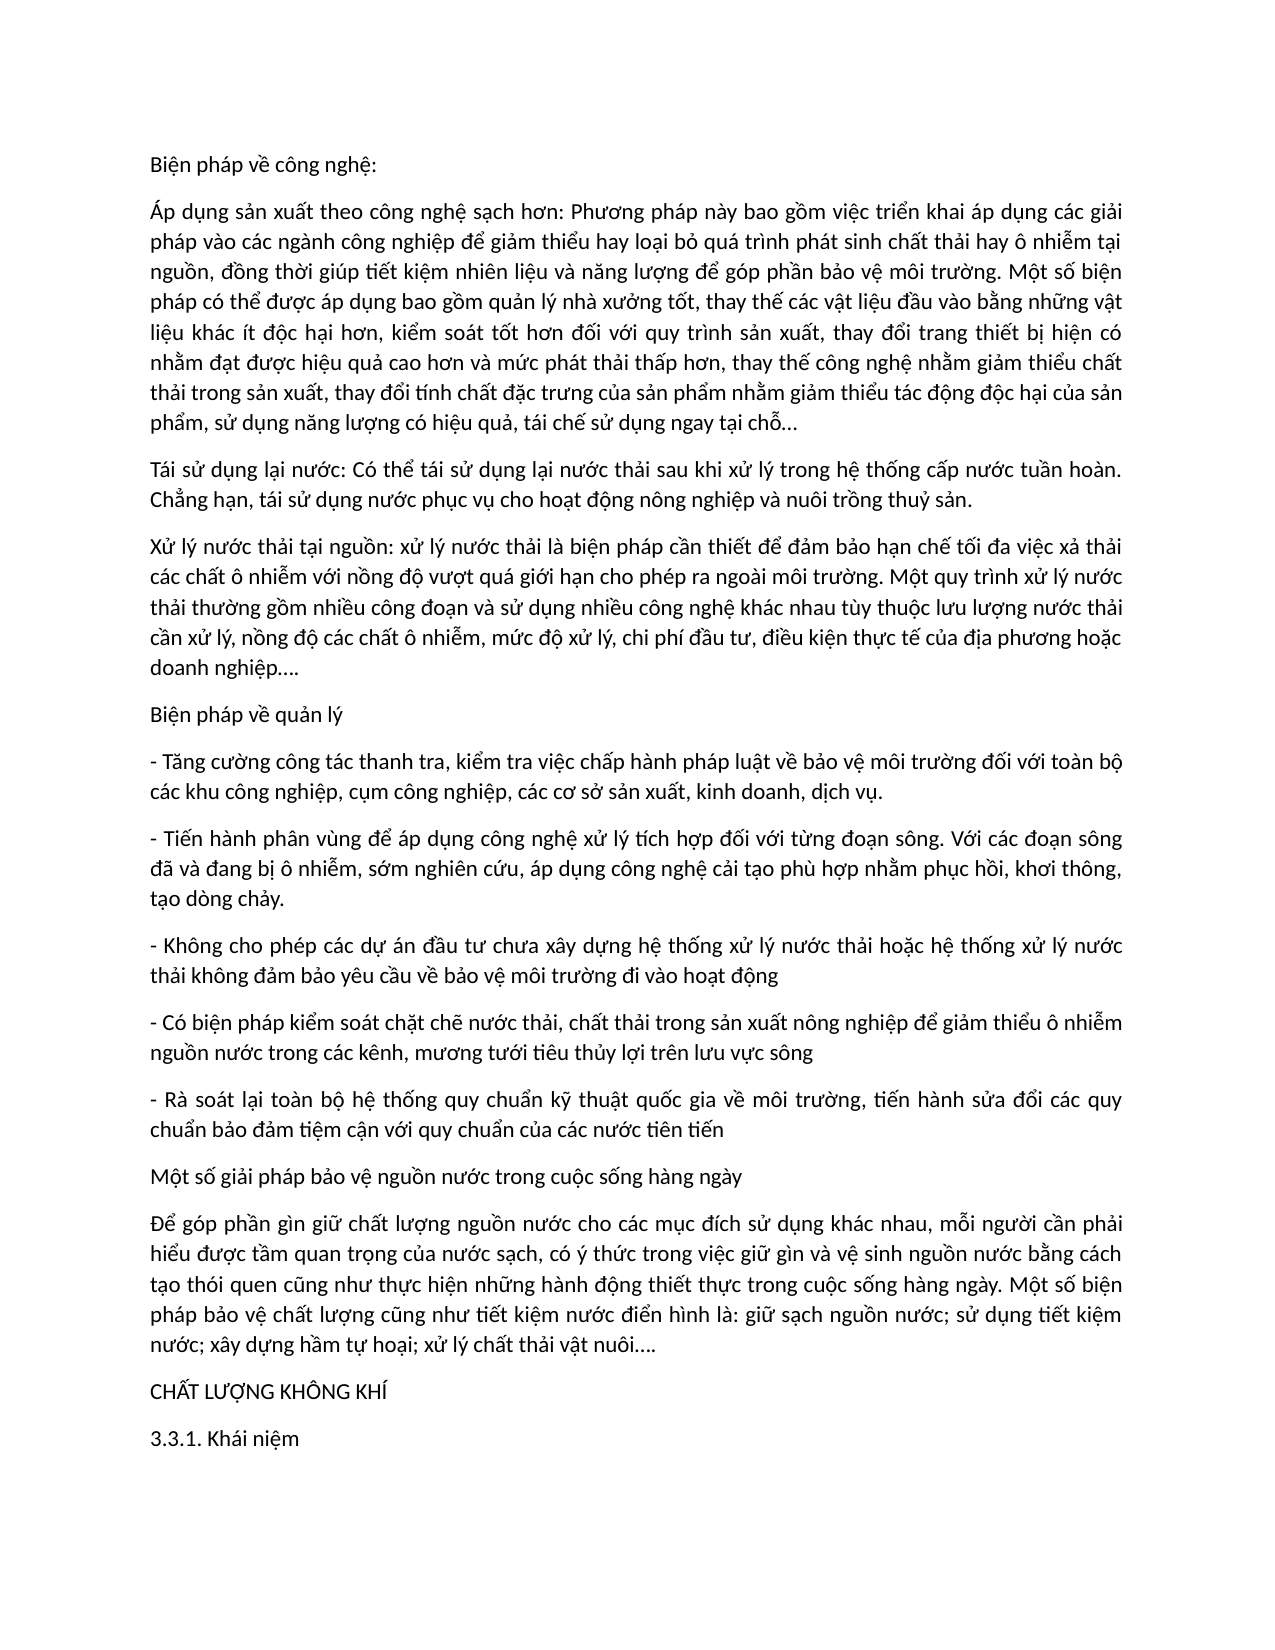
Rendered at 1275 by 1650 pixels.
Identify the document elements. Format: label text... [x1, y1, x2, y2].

text - Tăng cường công tác thanh tra, kiểm tra việc chấp hành pháp luật về bảo vệ môi trường đối với toàn bộ các khu công nghiệp, cụm công nghiệp, các cơ sở sản xuất, kinh doanh, dịch vụ. [150, 747, 1125, 805]
text - Tiến hành phân vùng để áp dụng công nghệ xử lý tích hợp đối với từng đoạn sông. Với các đoạn sông đã và đang bị ô nhiễm, sớm nghiên cứu, áp dụng công nghệ cải tạo phù hợp nhằm phục hồi, khơi thông, tạo dòng chảy. [150, 824, 1125, 912]
text - Rà soát lại toàn bộ hệ thống quy chuẩn kỹ thuật quốc gia về môi trường, tiến hành sửa đổi các quy chuẩn bảo đảm tiệm cận với quy chuẩn của các nước tiên tiến [150, 1085, 1125, 1144]
text 3.3.1. Khái niệm [150, 1424, 1125, 1452]
text - Có biện pháp kiểm soát chặt chẽ nước thải, chất thải trong sản xuất nông nghiệp để giảm thiểu ô nhiễm nguồn nước trong các kênh, mương tưới tiêu thủy lợi trên lưu vực sông [150, 1008, 1125, 1067]
text - Không cho phép các dự án đầu tư chưa xây dựng hệ thống xử lý nước thải hoặc hệ thống xử lý nước thải không đảm bảo yêu cầu về bảo vệ môi trường đi vào hoạt động [150, 931, 1125, 989]
text Biện pháp về quản lý [150, 700, 1125, 728]
text Để góp phần gìn giữ chất lượng nguồn nước cho các mục đích sử dụng khác nhau, mỗi người cần phải hiểu được tầm quan trọng của nước sạch, có ý thức trong việc giữ gìn và vệ sinh nguồn nước bằng cách tạo thói quen cũng như thực hiện những hành động thiết thực trong cuộc sống hàng ngày. Một số biện pháp bảo vệ chất lượng cũng như tiết kiệm nước điển hình là: giữ sạch nguồn nước; sử dụng tiết kiệm nước; xây dựng hầm tự hoại; xử lý chất thải vật nuôi…. [150, 1209, 1125, 1358]
text CHẤT LƯỢNG KHÔNG KHÍ [150, 1377, 1125, 1405]
text Xử lý nước thải tại nguồn: xử lý nước thải là biện pháp cần thiết để đảm bảo hạn chế tối đa việc xả thải các chất ô nhiễm với nồng độ vượt quá giới hạn cho phép ra ngoài môi trường. Một quy trình xử lý nước thải thường gồm nhiều công đoạn và sử dụng nhiều công nghệ khác nhau tùy thuộc lưu lượng nước thải cần xử lý, nồng độ các chất ô nhiễm, mức độ xử lý, chi phí đầu tư, điều kiện thực tế của địa phương hoặc doanh nghiệp…. [150, 532, 1125, 681]
text Một số giải pháp bảo vệ nguồn nước trong cuộc sống hàng ngày [150, 1162, 1125, 1191]
text Áp dụng sản xuất theo công nghệ sạch hơn: Phương pháp này bao gồm việc triển khai áp dụng các giải pháp vào các ngành công nghiệp để giảm thiểu hay loại bỏ quá trình phát sinh chất thải hay ô nhiễm tại nguồn, đồng thời giúp tiết kiệm nhiên liệu và năng lượng để góp phần bảo vệ môi trường. Một số biện pháp có thể được áp dụng bao gồm quản lý nhà xưởng tốt, thay thế các vật liệu đầu vào bằng những vật liệu khác ít độc hại hơn, kiểm soát tốt hơn đối với quy trình sản xuất, thay đổi trang thiết bị hiện có nhằm đạt được hiệu quả cao hơn và mức phát thải thấp hơn, thay thế công nghệ nhằm giảm thiểu chất thải trong sản xuất, thay đổi tính chất đặc trưng của sản phẩm nhằm giảm thiểu tác động độc hại của sản phẩm, sử dụng năng lượng có hiệu quả, tái chế sử dụng ngay tại chỗ… [150, 197, 1125, 436]
text Tái sử dụng lại nước: Có thể tái sử dụng lại nước thải sau khi xử lý trong hệ thống cấp nước tuần hoàn. Chẳng hạn, tái sử dụng nước phục vụ cho hoạt động nông nghiệp và nuôi trồng thuỷ sản. [150, 455, 1125, 513]
text Biện pháp về công nghệ: [150, 150, 1125, 178]
